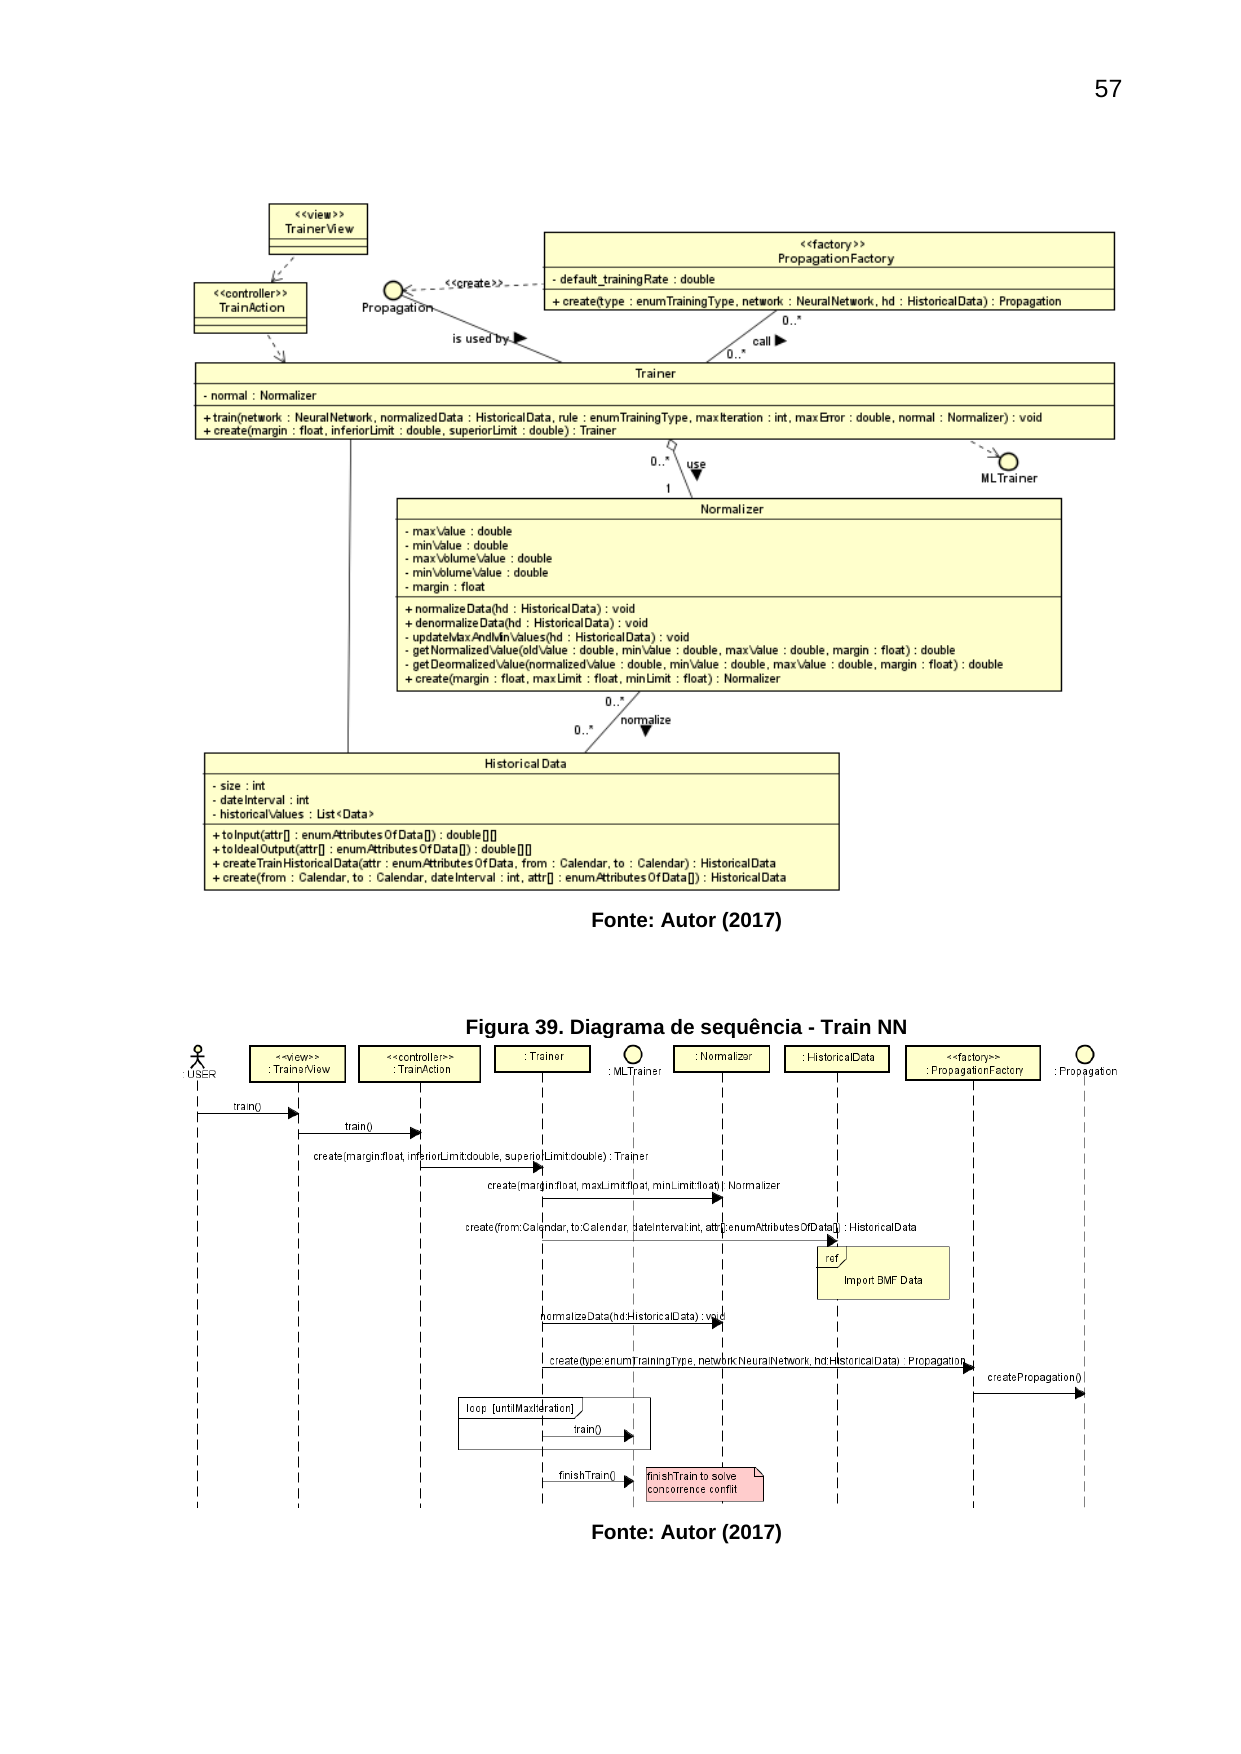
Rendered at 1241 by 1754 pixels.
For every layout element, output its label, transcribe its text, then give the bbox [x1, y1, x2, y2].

text Fonte: Autor (2017) [177, 908, 1122, 932]
text Fonte: Autor (2017) [177, 1520, 1122, 1544]
picture [177, 1038, 1123, 1508]
picture [177, 197, 1123, 896]
